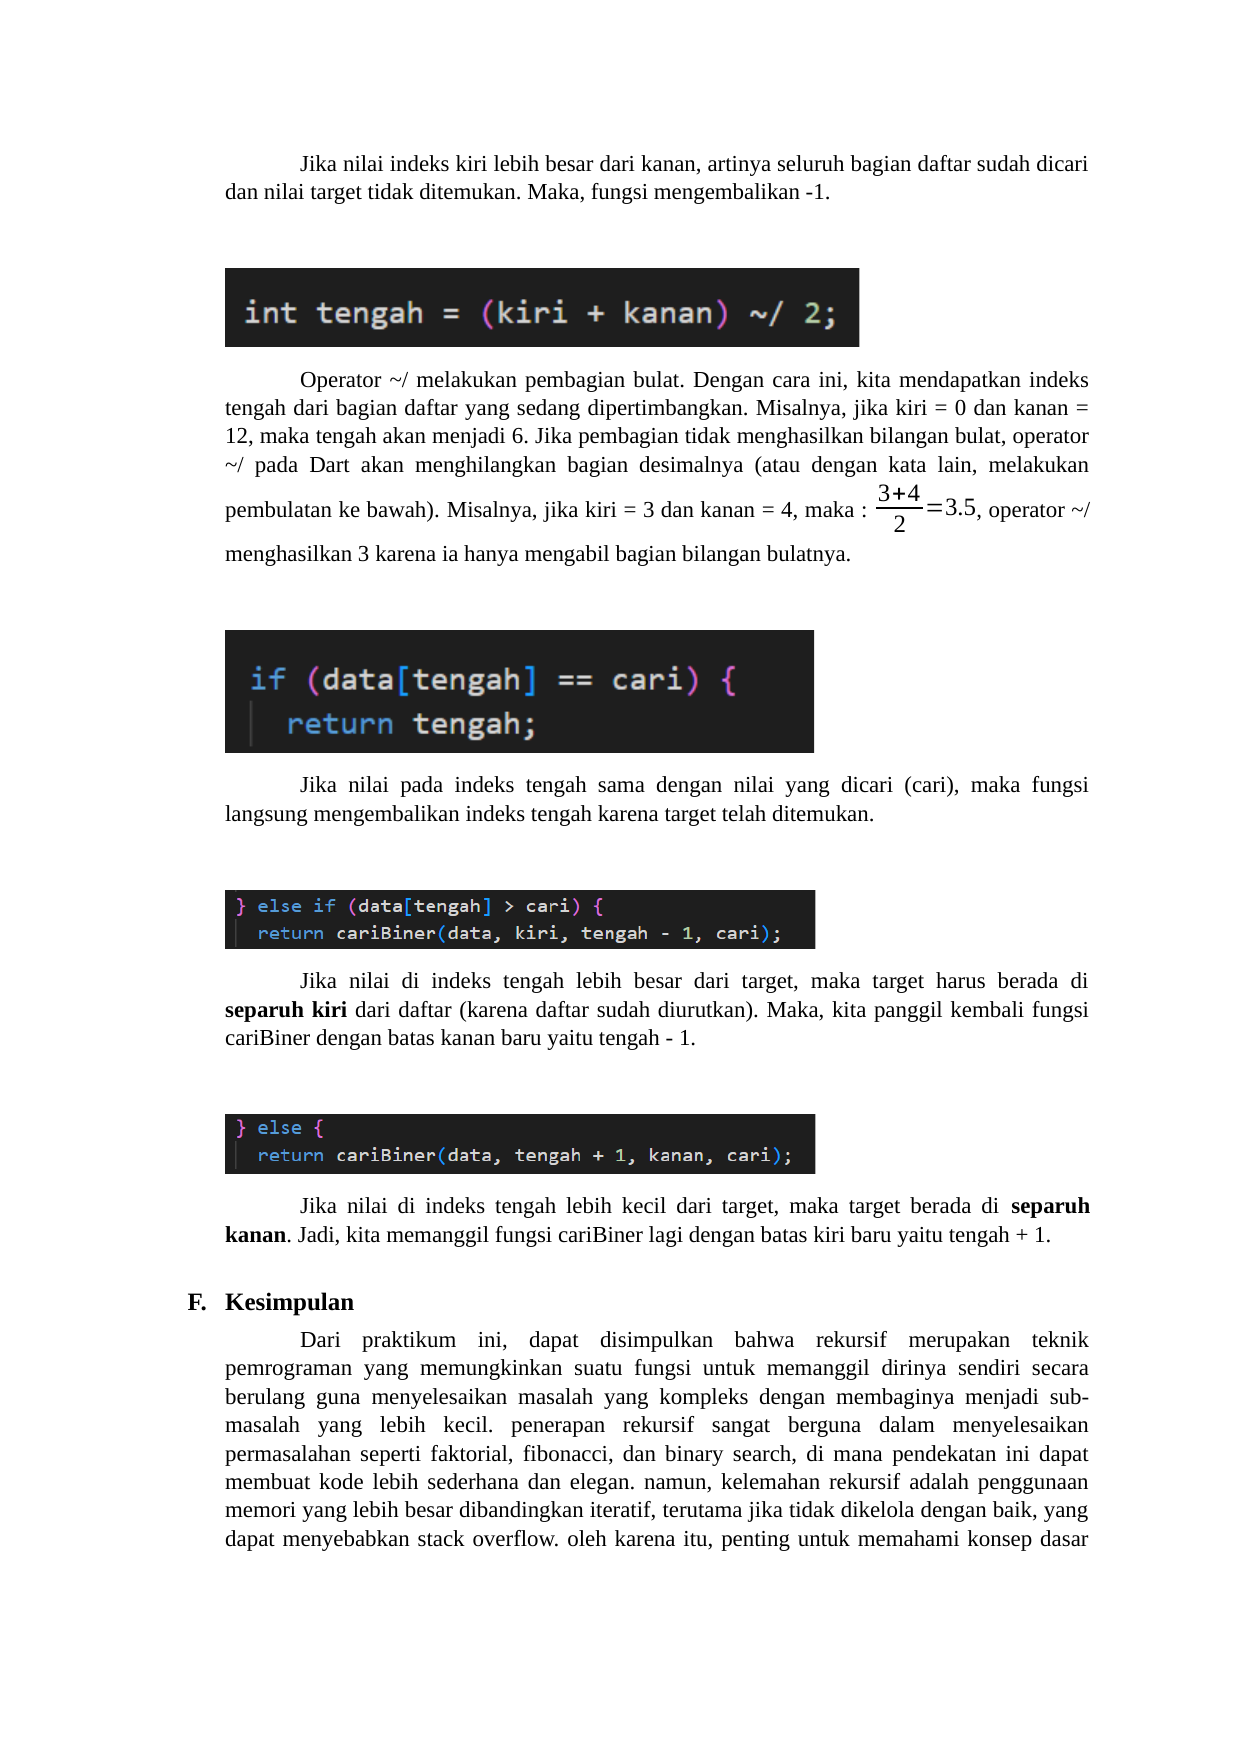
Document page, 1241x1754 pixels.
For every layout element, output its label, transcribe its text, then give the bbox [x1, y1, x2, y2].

text Jika nilai di indeks tengah lebih besar dari target, maka target harus berada di separuh kiri dari daftar (karena daftar sudah diurutkan). Maka, kita panggil kembali fungsi cariBiner dengan batas kanan baru yaitu tengah - 1. [225, 967, 1090, 1051]
text Jika nilai pada indeks tengah sama dengan nilai yang dicari (cari), maka fungsi langsung mengembalikan indeks tengah karena target telah ditemukan. [225, 771, 1090, 826]
text Jika nilai indeks kiri lebih besar dari kanan, artinya seluruh bagian daftar sudah dicari dan nilai target tidak ditemukan. Maka, fungsi mengembalikan -1. [225, 150, 1090, 205]
picture [225, 890, 816, 949]
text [225, 1326, 1090, 1551]
text Jika nilai di indeks tengah lebih kecil dari target, maka target berada di separuh kanan. Jadi, kita memanggil fungsi cariBiner lagi dengan batas kiri baru yaitu tengah + 1. [225, 1192, 1090, 1247]
picture [225, 1114, 816, 1174]
picture [225, 268, 860, 347]
subtitle Kesimpulan [187, 1287, 1090, 1315]
text Operator ~/ melakukan pembagian bulat. Dengan cara ini, kita mendapatkan indeks tengah dari bagian daftar yang sedang dipertimbangkan. Misalnya, jika kiri = 0 dan kanan = 12, maka tengah akan menjadi 6. Jika pembagian tidak menghasilkan bilangan bulat, operator ~/ pada Dart akan menghilangkan bagian desimalnya (atau dengan kata lain, melakukan pembulatan ke bawah). Misalnya, jika kiri = 3 dan kanan = 4, maka : , operator ~/ menghasilkan 3 karena ia hanya mengabil bagian bilangan bulatnya. [225, 366, 1090, 567]
picture [225, 630, 815, 753]
